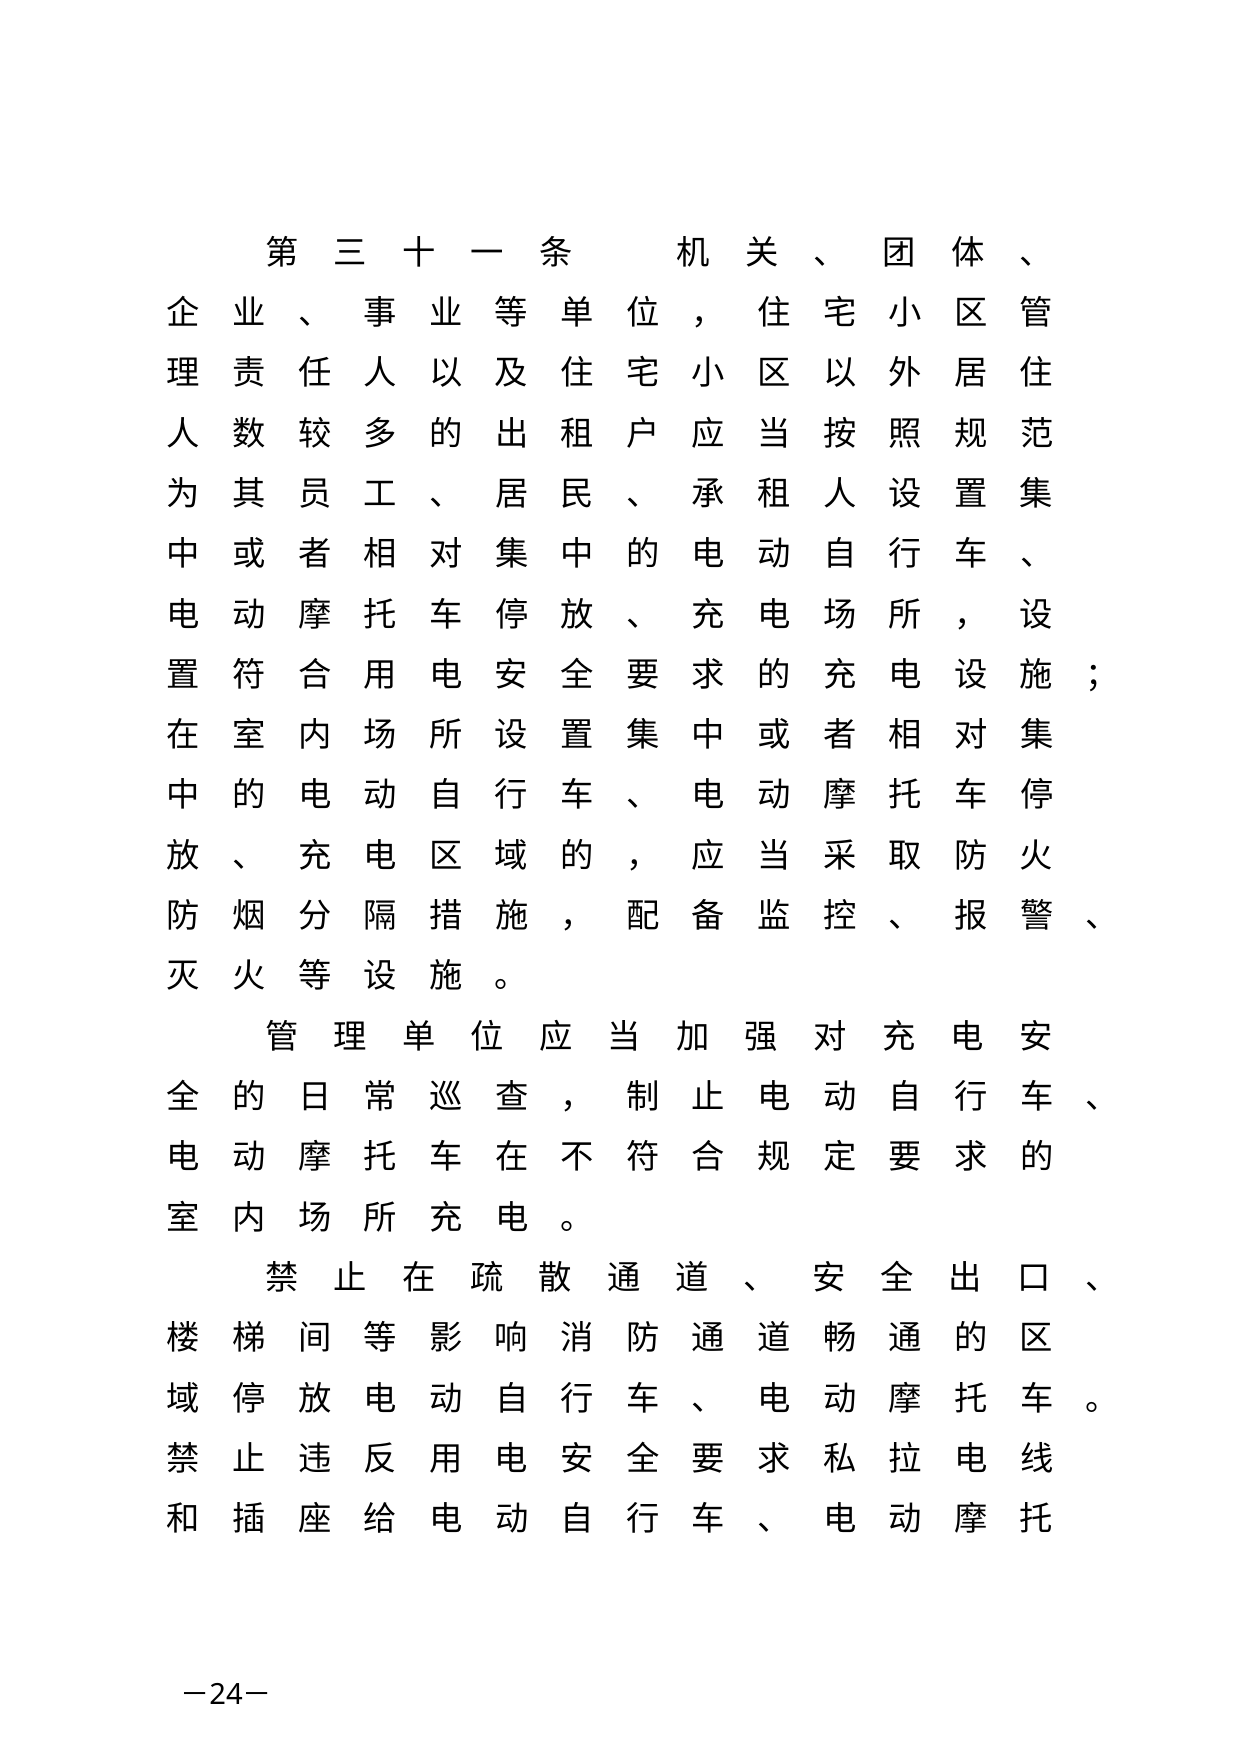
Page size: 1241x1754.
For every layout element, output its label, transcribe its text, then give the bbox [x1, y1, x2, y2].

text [167, 1245, 1085, 1546]
text 管理单位应当加强对充电安全的日常巡查，制止电动自行车、电动摩托车在不符合规定要求的室内场所充电。 [167, 1003, 1085, 1245]
text 第三十一条 机关、团体、企业、事业等单位，住宅小区管理责任人以及住宅小区以外居住人数较多的出租户应当按照规范为其员工、居民、承租人设置集中或者相对集中的电动自行车、电动摩托车停放、充电场所，设置符合用电安全要求的充电设施；在室内场所设置集中或者相对集中的电动自行车、电动摩托车停放、充电区域的，应当采取防火防烟分隔措施，配备监控、报警、灭火等设施。 [167, 219, 1085, 1003]
